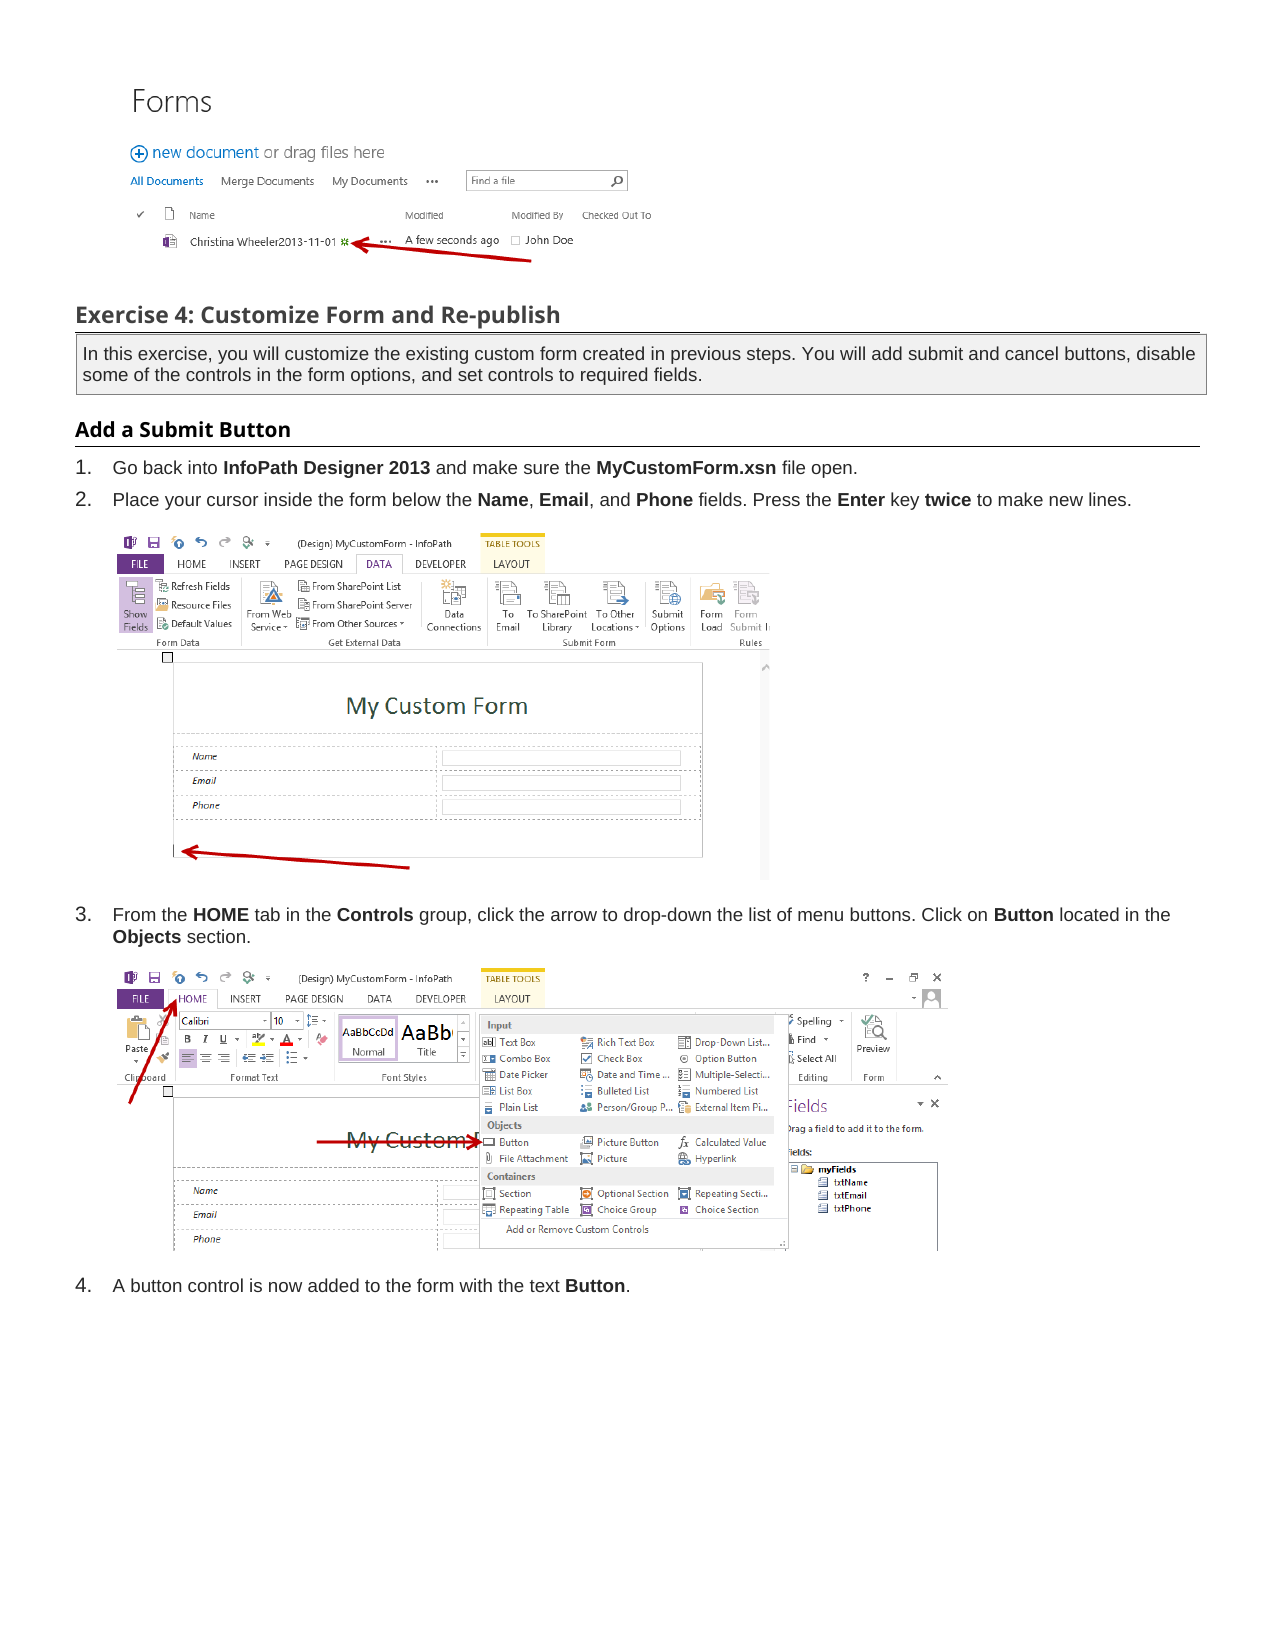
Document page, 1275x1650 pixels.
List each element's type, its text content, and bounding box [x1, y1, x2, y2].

list Place your cursor inside the form below the Name, Email, and Phone fields. Press the Enter key twice to make new lines. [75, 487, 1200, 511]
picture [117, 968, 948, 1251]
text A button control is now added to the form with the text Button. [75, 1273, 1200, 1297]
subtitle Add a Submit Button [75, 415, 1200, 446]
text From the HOME tab in the Controls group, click the arrow to drop-down the list of menu buttons. Click on Button located in the Objects section. [75, 901, 1200, 947]
picture [117, 84, 687, 269]
list Go back into InfoPath Designer 2013 and make sure the MyCustomForm.xsn file open. [75, 455, 1200, 479]
subtitle Exercise 4: Customize Form and Re-publish [75, 299, 1200, 332]
picture [117, 533, 770, 880]
text In this exercise, you will customize the existing custom form created in previous steps. You will add submit and cancel buttons, disable some of the controls in the form options, and set controls to required fields. [77, 335, 1206, 394]
